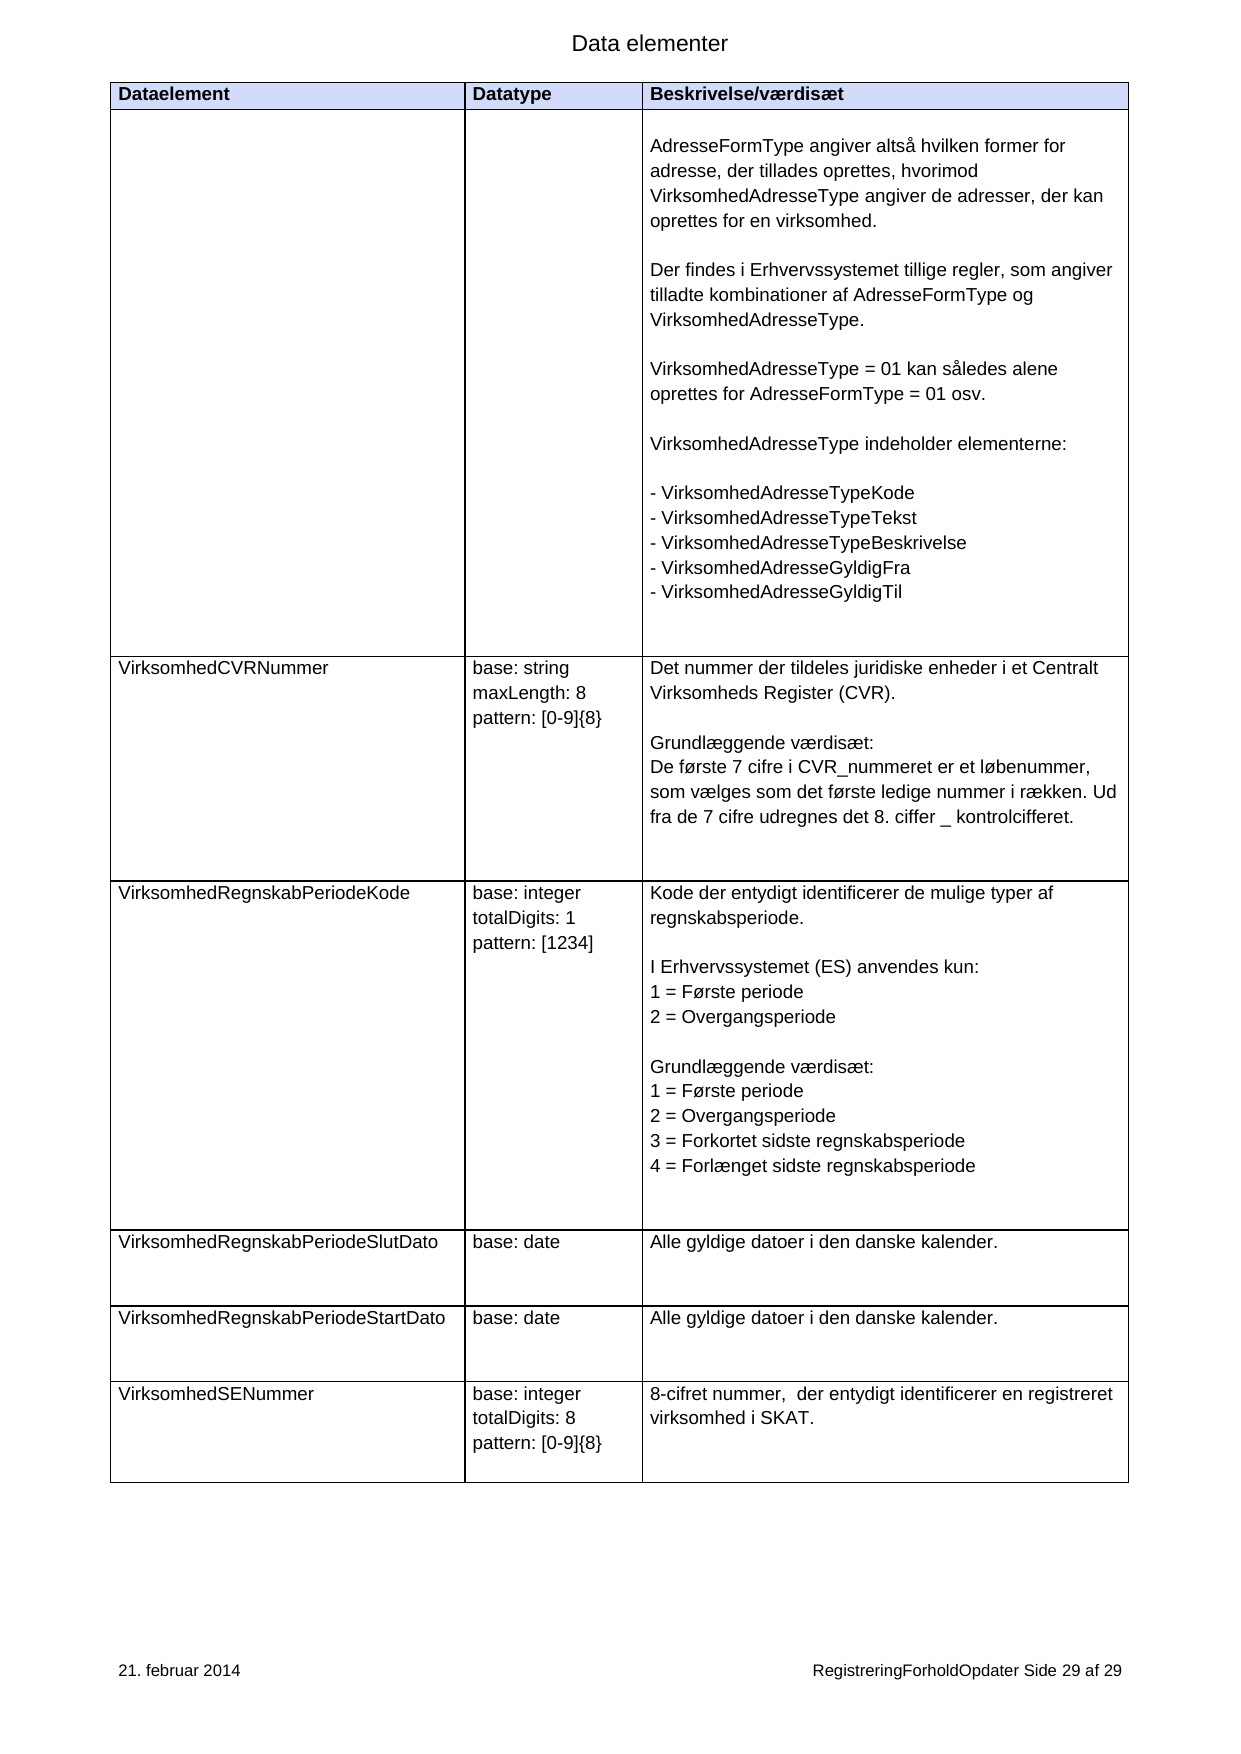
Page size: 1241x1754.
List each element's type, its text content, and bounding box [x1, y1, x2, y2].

table_cell VirksomhedRegnskabPeriodeStartDato [111, 1307, 464, 1381]
table_cell VirksomhedCVRNummer [111, 657, 464, 880]
table_header Datatype [466, 83, 642, 109]
table_cell VirksomhedRegnskabPeriodeSlutDato [111, 1231, 464, 1305]
table_header Dataelement [111, 83, 464, 109]
table_cell Det nummer der tildeles juridiske enheder i et Centralt Virksomheds Register (CVR). Grundlæggende værdisæt: De første 7 cifre i CVR_nummeret er et løbenummer, som vælges som det første ledige nummer i rækken. Ud fra de 7 cifre udregnes det 8. ciffer _ kontrolcifferet. [643, 657, 1128, 880]
table_cell base: integer totalDigits: 1 pattern: [1234] [466, 882, 642, 1229]
table_cell Alle gyldige datoer i den danske kalender. [643, 1307, 1128, 1381]
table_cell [466, 110, 642, 656]
table_cell Kode der entydigt identificerer de mulige typer af regnskabsperiode. I Erhvervssystemet (ES) anvendes kun: 1 = Første periode 2 = Overgangsperiode Grundlæggende værdisæt: 1 = Første periode 2 = Overgangsperiode 3 = Forkortet sidste regnskabsperiode 4 = Forlænget sidste regnskabsperiode [643, 882, 1128, 1229]
table_cell base: date [466, 1307, 642, 1381]
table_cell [643, 110, 1128, 656]
table_cell base: string maxLength: 8 pattern: [0-9]{8} [466, 657, 642, 880]
table_cell base: date [466, 1231, 642, 1305]
table_cell VirksomhedRegnskabPeriodeKode [111, 882, 464, 1229]
table_cell 8-cifret nummer, der entydigt identificerer en registreret virksomhed i SKAT. [643, 1382, 1128, 1482]
table_cell VirksomhedSENummer [111, 1382, 464, 1482]
table_header Beskrivelse/værdisæt [643, 83, 1128, 109]
table_cell Alle gyldige datoer i den danske kalender. [643, 1231, 1128, 1305]
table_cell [111, 110, 464, 656]
table_cell base: integer totalDigits: 8 pattern: [0-9]{8} [466, 1382, 642, 1482]
